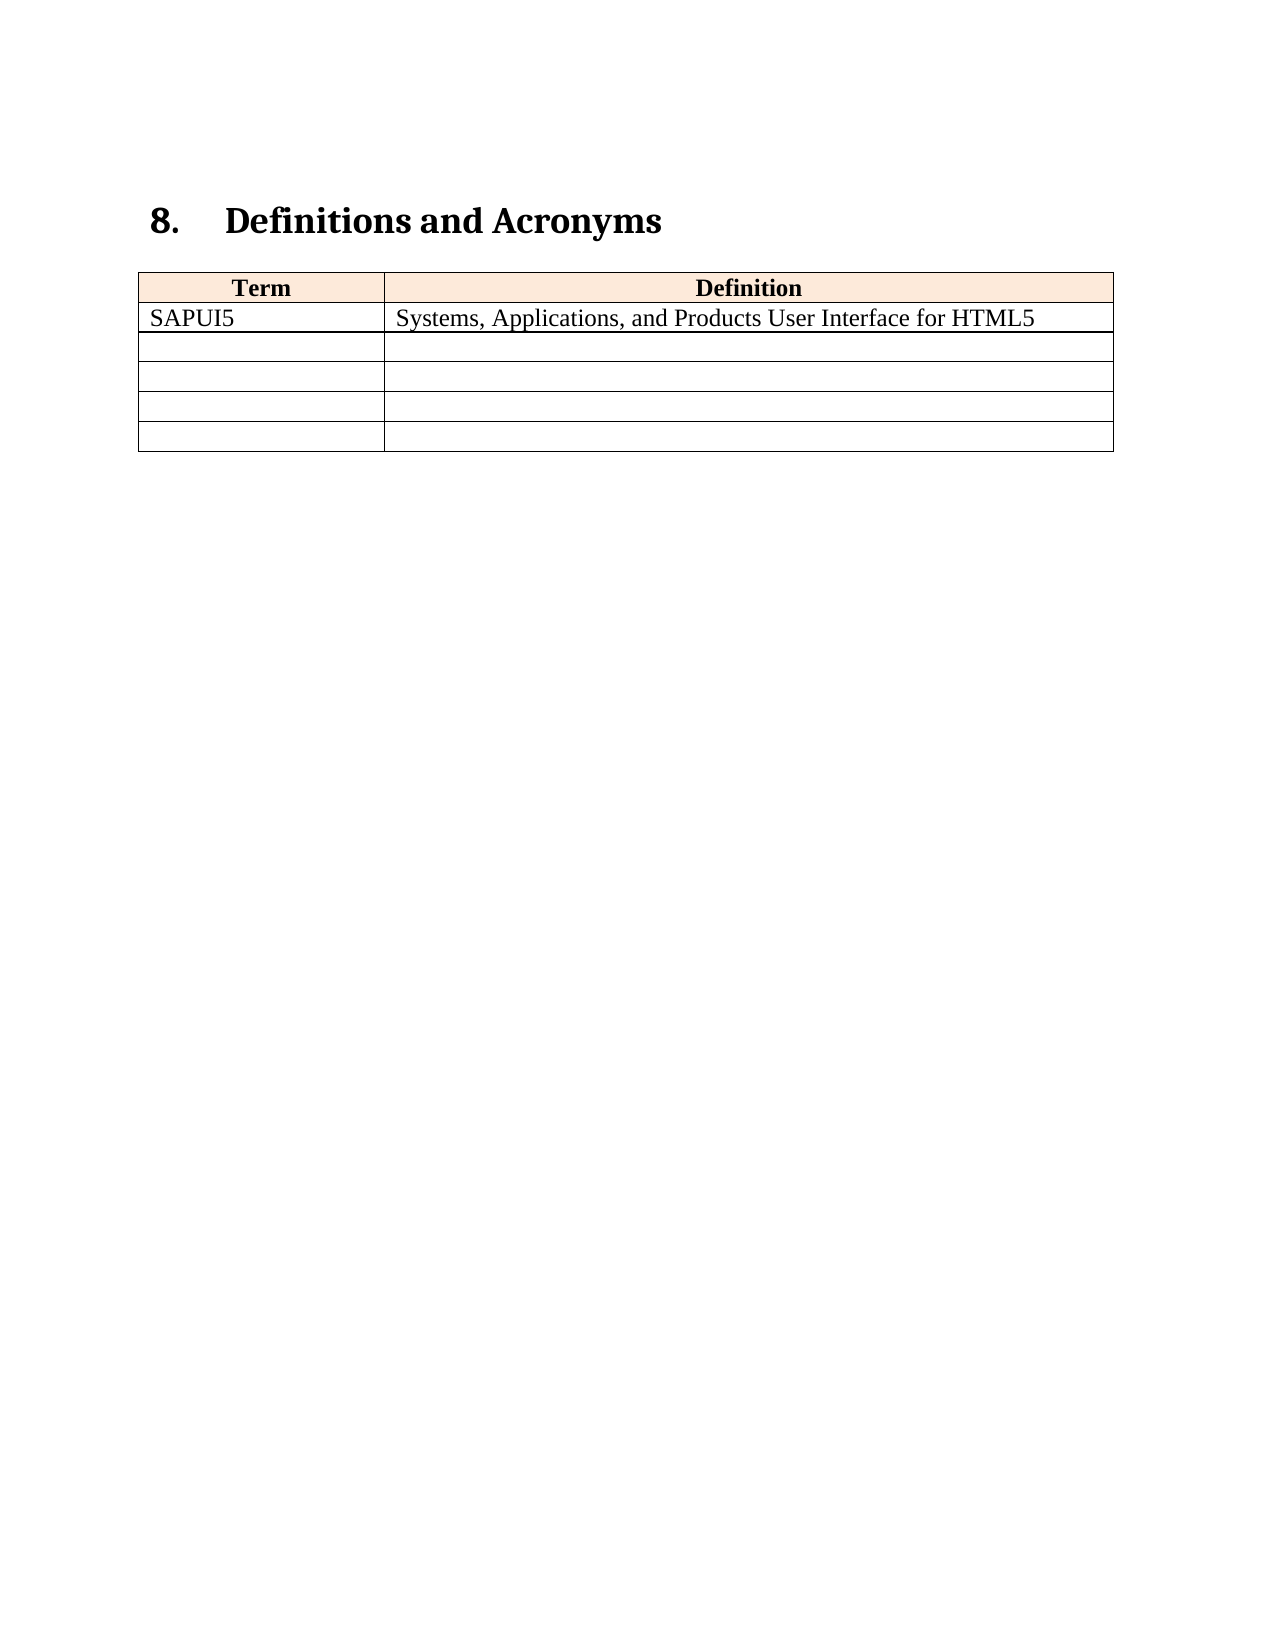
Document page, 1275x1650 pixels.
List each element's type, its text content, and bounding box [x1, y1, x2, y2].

table_cell [385, 392, 1113, 421]
table_cell SAPUI5 [139, 303, 384, 331]
table_cell [385, 333, 1113, 361]
table_cell [385, 422, 1113, 451]
table_cell [385, 362, 1113, 391]
table_cell [139, 362, 384, 391]
table_cell Systems, Applications, and Products User Interface for HTML5 [385, 303, 1113, 331]
table_cell [139, 422, 384, 451]
subtitle 8. Definitions and Acronyms [150, 200, 1125, 243]
table_cell [139, 333, 384, 361]
table_header Definition [385, 273, 1113, 302]
table_header Term [139, 273, 384, 302]
table_cell [139, 392, 384, 421]
